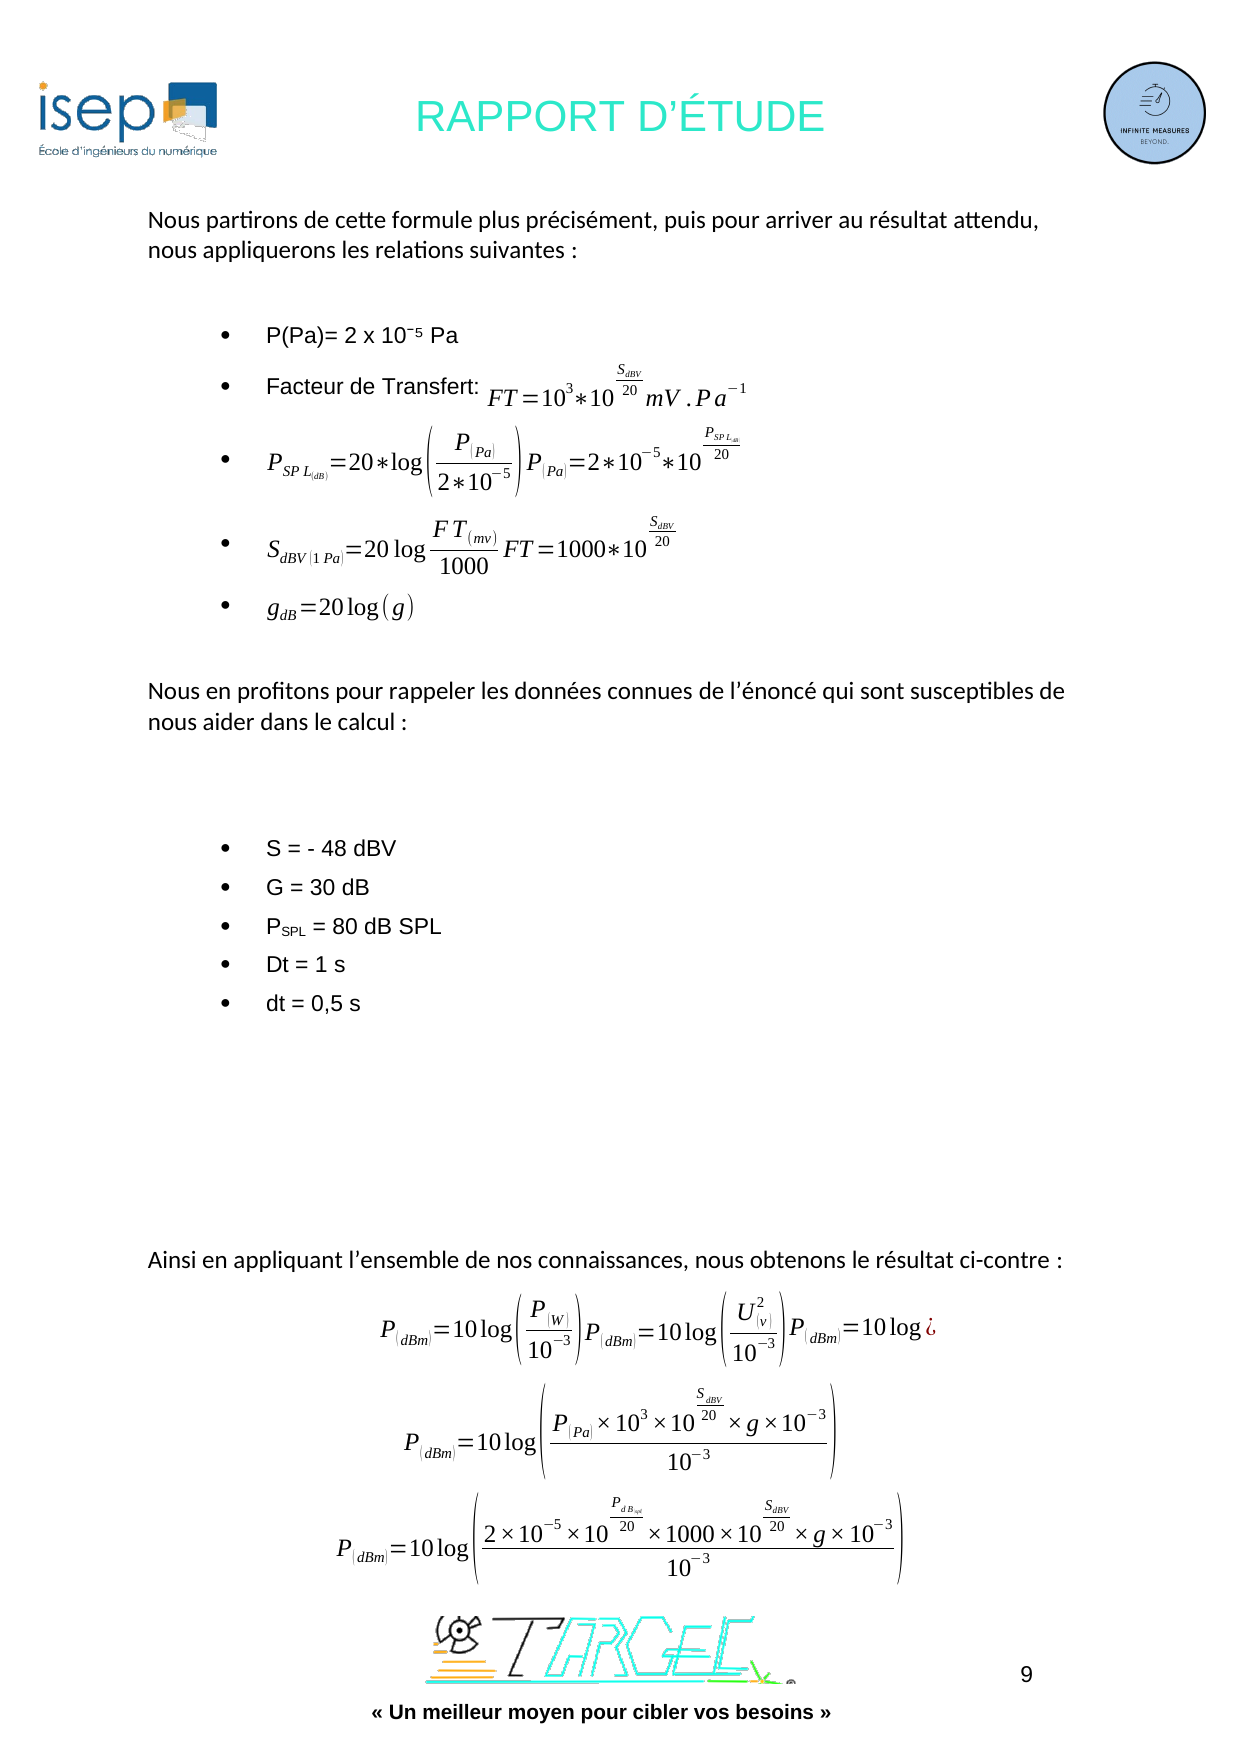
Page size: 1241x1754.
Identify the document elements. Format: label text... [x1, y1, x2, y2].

list Dt = 1 s [221, 951, 1093, 978]
picture [410, 1616, 801, 1684]
text Nous en profitons pour rappeler les données connues de l’énoncé qui sont susceptibles de nous aider dans le calcul : [148, 675, 1093, 736]
text Ainsi en appliquant l’ensemble de nos connaissances, nous obtenons le résultat ci-contre : [148, 1244, 1093, 1275]
text Nous partirons de cette formule plus précisément, puis pour arriver au résultat attendu, nous appliquerons les relations suivantes : [148, 204, 1093, 265]
list P(Pa)= 2 x 10⁻⁵ Pa [221, 321, 1093, 348]
picture [32, 76, 223, 162]
list G = 30 dB [221, 874, 1093, 900]
list Facteur de Transfert: [221, 361, 1093, 411]
list dt = 0,5 s [221, 990, 1093, 1017]
picture [1092, 55, 1218, 173]
list S = - 48 dBV [221, 835, 1093, 861]
list PSPL = 80 dB SPL [221, 913, 1093, 939]
